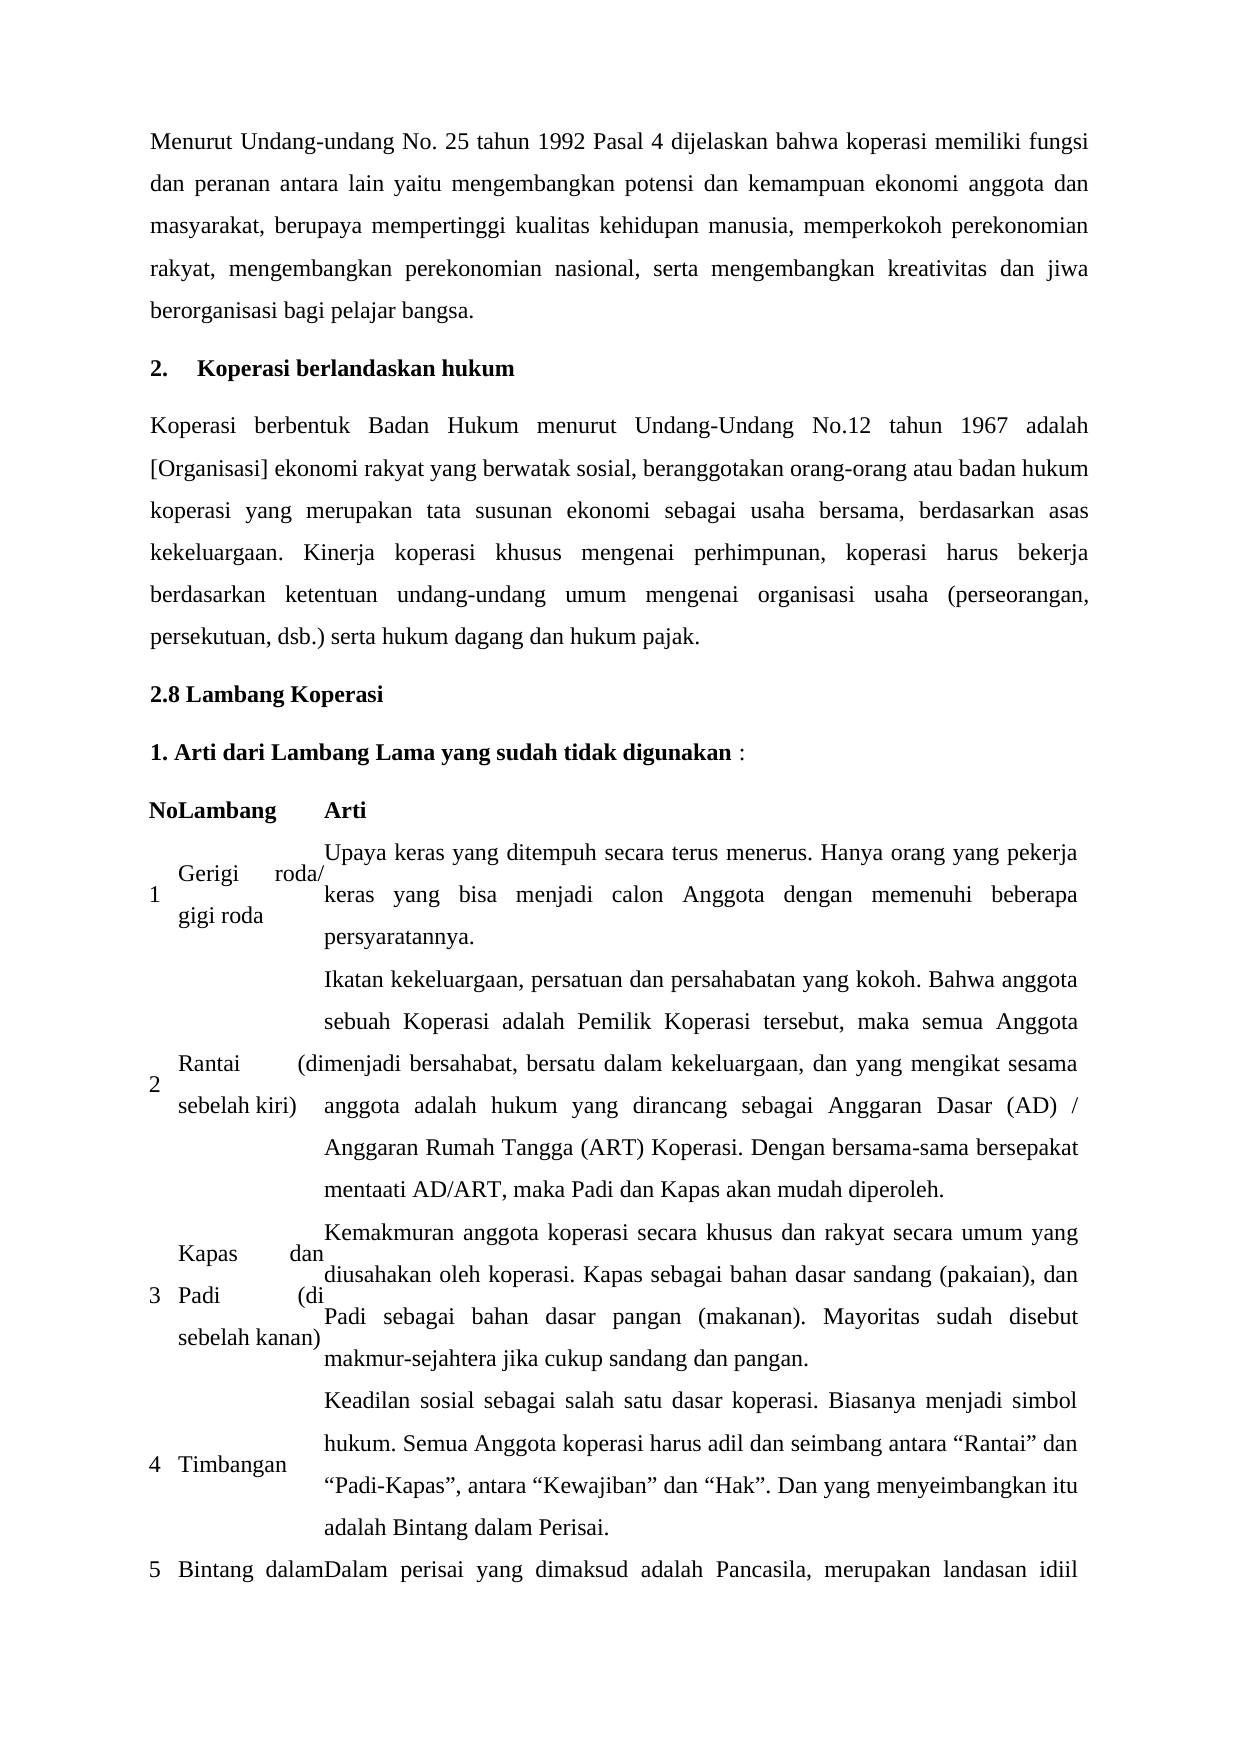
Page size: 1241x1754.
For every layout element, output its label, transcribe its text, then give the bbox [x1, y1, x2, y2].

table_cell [324, 1541, 1079, 1583]
table_cell 3 [149, 1203, 178, 1372]
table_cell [178, 1541, 324, 1583]
table_cell 5 [149, 1541, 178, 1583]
table_cell 4 [149, 1372, 178, 1541]
table_cell Rantai (di sebelah kiri) [178, 950, 324, 1203]
table_cell Kapas dan Padi (di sebelah kanan) [178, 1203, 324, 1372]
text Koperasi berbentuk Badan Hukum menurut Undang-Undang No.12 tahun 1967 adalah [Organisasi] ekonomi rakyat yang berwatak sosial, beranggotakan orang-orang atau badan hukum koperasi yang merupakan tata susunan ekonomi sebagai usaha bersama, berdasarkan asas kekeluargaan. Kinerja koperasi khusus mengenai perhimpunan, koperasi harus bekerja berdasarkan ketentuan undang-undang umum mengenai organisasi usaha (perseorangan, persekutuan, dsb.) serta hukum dagang dan hukum pajak. [150, 397, 1090, 650]
table_cell Upaya keras yang ditempuh secara terus menerus. Hanya orang yang pekerja keras yang bisa menjadi calon Anggota dengan memenuhi beberapa persyaratannya. [324, 824, 1079, 950]
table_cell Keadilan sosial sebagai salah satu dasar koperasi. Biasanya menjadi simbol hukum. Semua Anggota koperasi harus adil dan seimbang antara “Rantai” dan “Padi-Kapas”, antara “Kewajiban” dan “Hak”. Dan yang menyeimbangkan itu adalah Bintang dalam Perisai. [324, 1372, 1079, 1541]
text 1. Arti dari Lambang Lama yang sudah tidak digunakan : [150, 723, 1090, 766]
table_header Lambang [178, 781, 324, 823]
table_cell 2 [149, 950, 178, 1203]
text 2.8 Lambang Koperasi [150, 666, 1090, 708]
table_cell Kemakmuran anggota koperasi secara khusus dan rakyat secara umum yang diusahakan oleh koperasi. Kapas sebagai bahan dasar sandang (pakaian), dan Padi sebagai bahan dasar pangan (makanan). Mayoritas sudah disebut makmur-sejahtera jika cukup sandang dan pangan. [324, 1203, 1079, 1372]
table_cell 1 [149, 824, 178, 950]
text Menurut Undang-undang No. 25 tahun 1992 Pasal 4 dijelaskan bahwa koperasi memiliki fungsi dan peranan antara lain yaitu mengembangkan potensi dan kemampuan ekonomi anggota dan masyarakat, berupaya mempertinggi kualitas kehidupan manusia, memperkokoh perekonomian rakyat, mengembangkan perekonomian nasional, serta mengembangkan kreativitas dan jiwa berorganisasi bagi pelajar bangsa. [150, 112, 1090, 323]
table_header No [149, 781, 178, 823]
table_cell Gerigi roda/ gigi roda [178, 824, 324, 950]
table_cell Timbangan [178, 1372, 324, 1541]
list Koperasi berlandaskan hukum [150, 339, 1090, 381]
table_header Arti [324, 781, 1079, 823]
table_cell Ikatan kekeluargaan, persatuan dan persahabatan yang kokoh. Bahwa anggota sebuah Koperasi adalah Pemilik Koperasi tersebut, maka semua Anggota menjadi bersahabat, bersatu dalam kekeluargaan, dan yang mengikat sesama anggota adalah hukum yang dirancang sebagai Anggaran Dasar (AD) / Anggaran Rumah Tangga (ART) Koperasi. Dengan bersama-sama bersepakat mentaati AD/ART, maka Padi dan Kapas akan mudah diperoleh. [324, 950, 1079, 1203]
